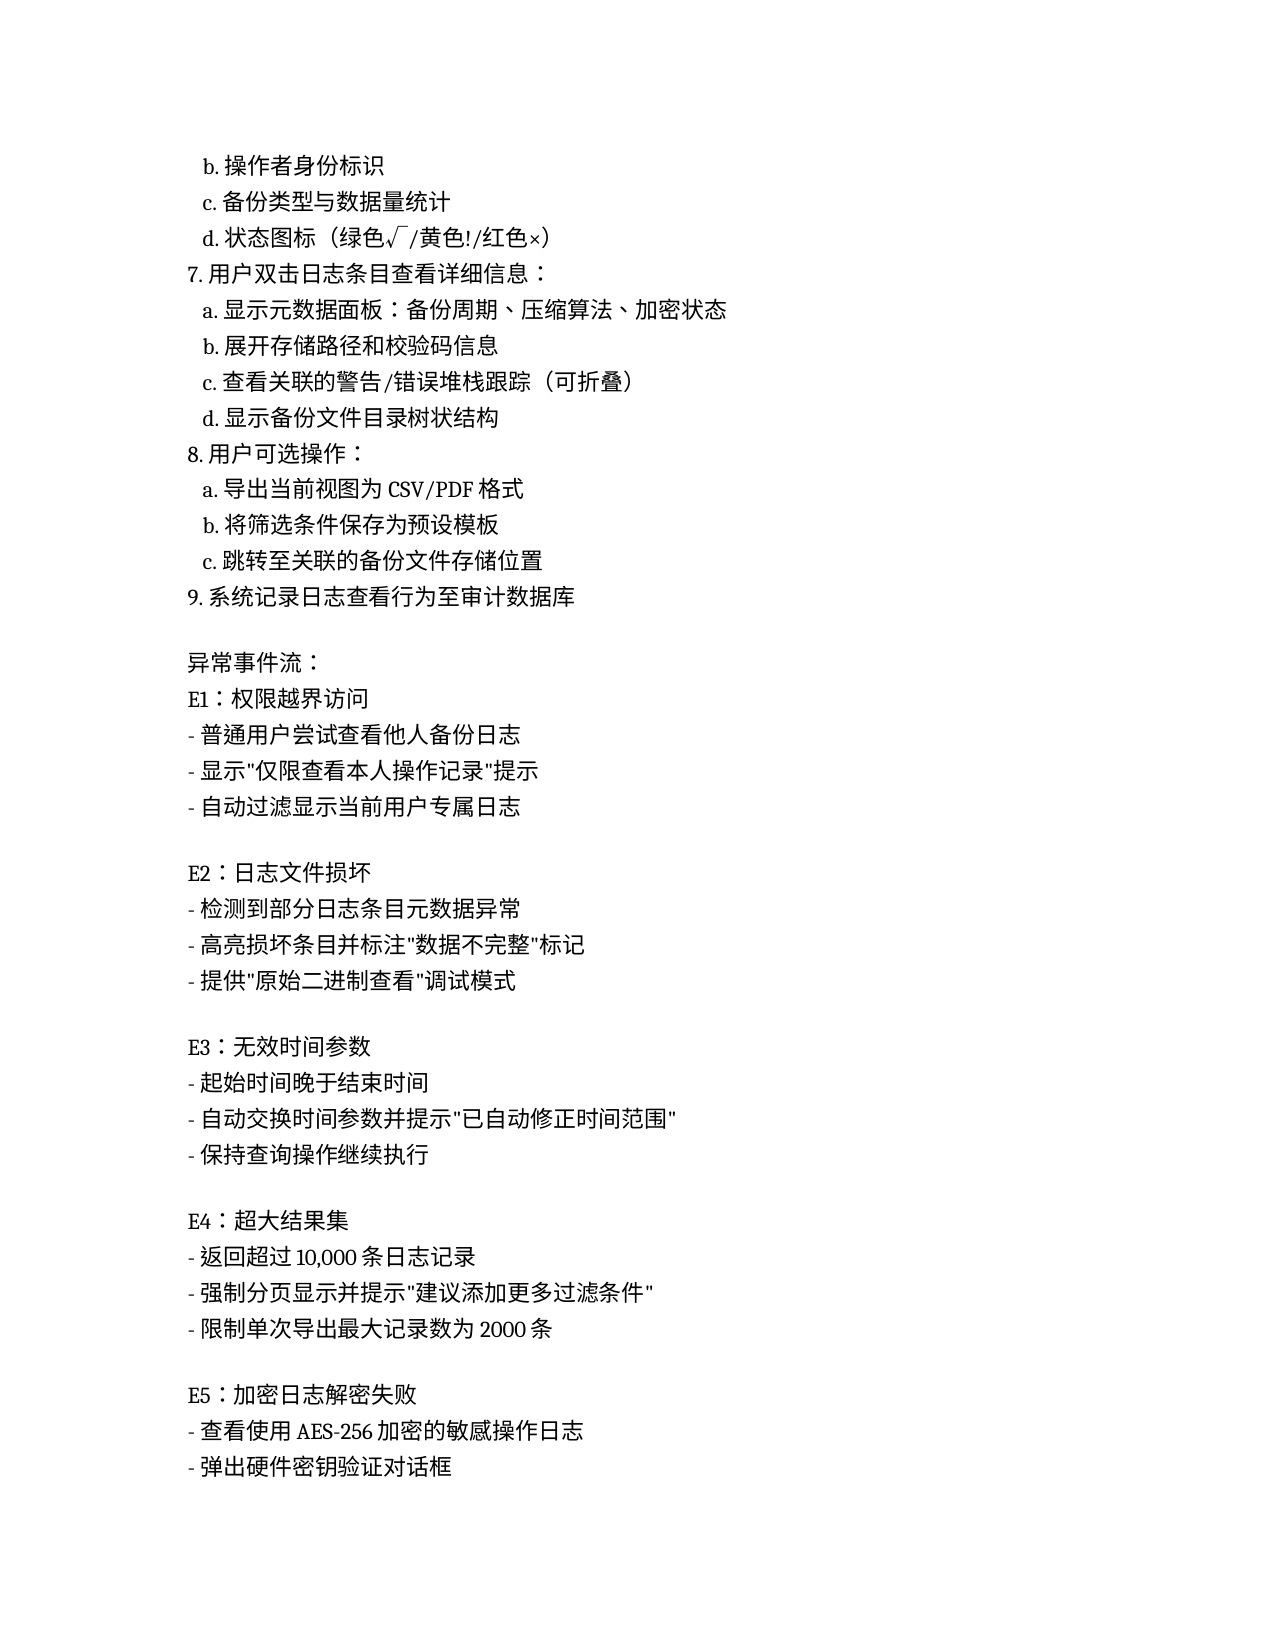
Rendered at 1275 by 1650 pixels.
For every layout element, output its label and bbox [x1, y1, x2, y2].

text [187, 150, 1087, 1482]
